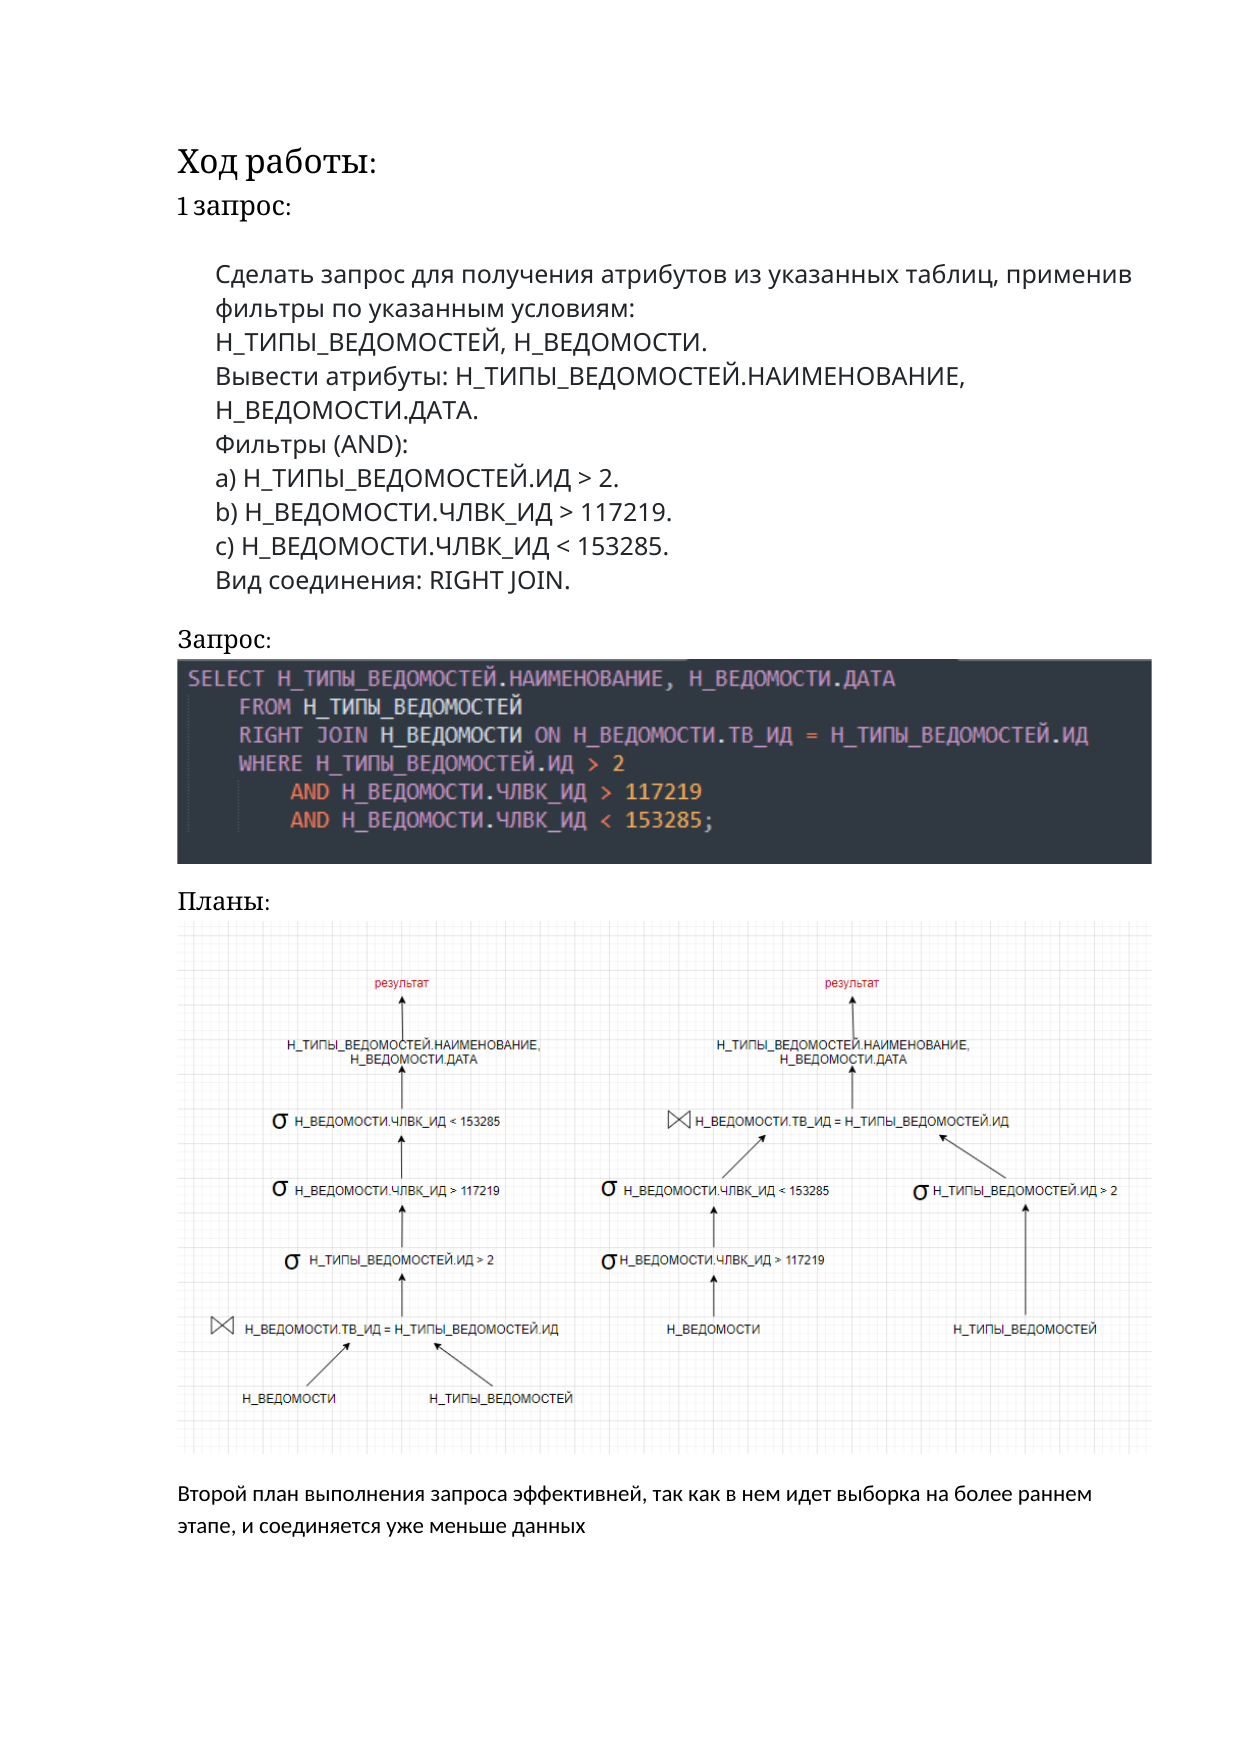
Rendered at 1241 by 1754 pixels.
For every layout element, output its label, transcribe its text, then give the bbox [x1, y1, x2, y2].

picture [177, 921, 1152, 1454]
subtitle Запрос: [177, 626, 1152, 655]
subtitle 1 запрос: [177, 191, 1152, 222]
text Второй план выполнения запроса эффективней, так как в нем идет выборка на более раннем этапе, и соединяется уже меньше данных [177, 1479, 1152, 1539]
subtitle Ход работы: [177, 143, 1152, 181]
subtitle Планы: [177, 888, 1152, 917]
text Сделать запрос для получения атрибутов из указанных таблиц, применив фильтры по указанным условиям: Н_ТИПЫ_ВЕДОМОСТЕЙ, Н_ВЕДОМОСТИ. Вывести атрибуты: Н_ТИПЫ_ВЕДОМОСТЕЙ.НАИМЕНОВАНИЕ, Н_ВЕДОМОСТИ.ДАТА. Фильтры (AND): a) Н_ТИПЫ_ВЕДОМОСТЕЙ.ИД > 2. b) Н_ВЕДОМОСТИ.ЧЛВК_ИД > 117219. c) Н_ВЕДОМОСТИ.ЧЛВК_ИД < 153285. Вид соединения: RIGHT JOIN. [215, 256, 1152, 597]
picture [177, 659, 1152, 864]
